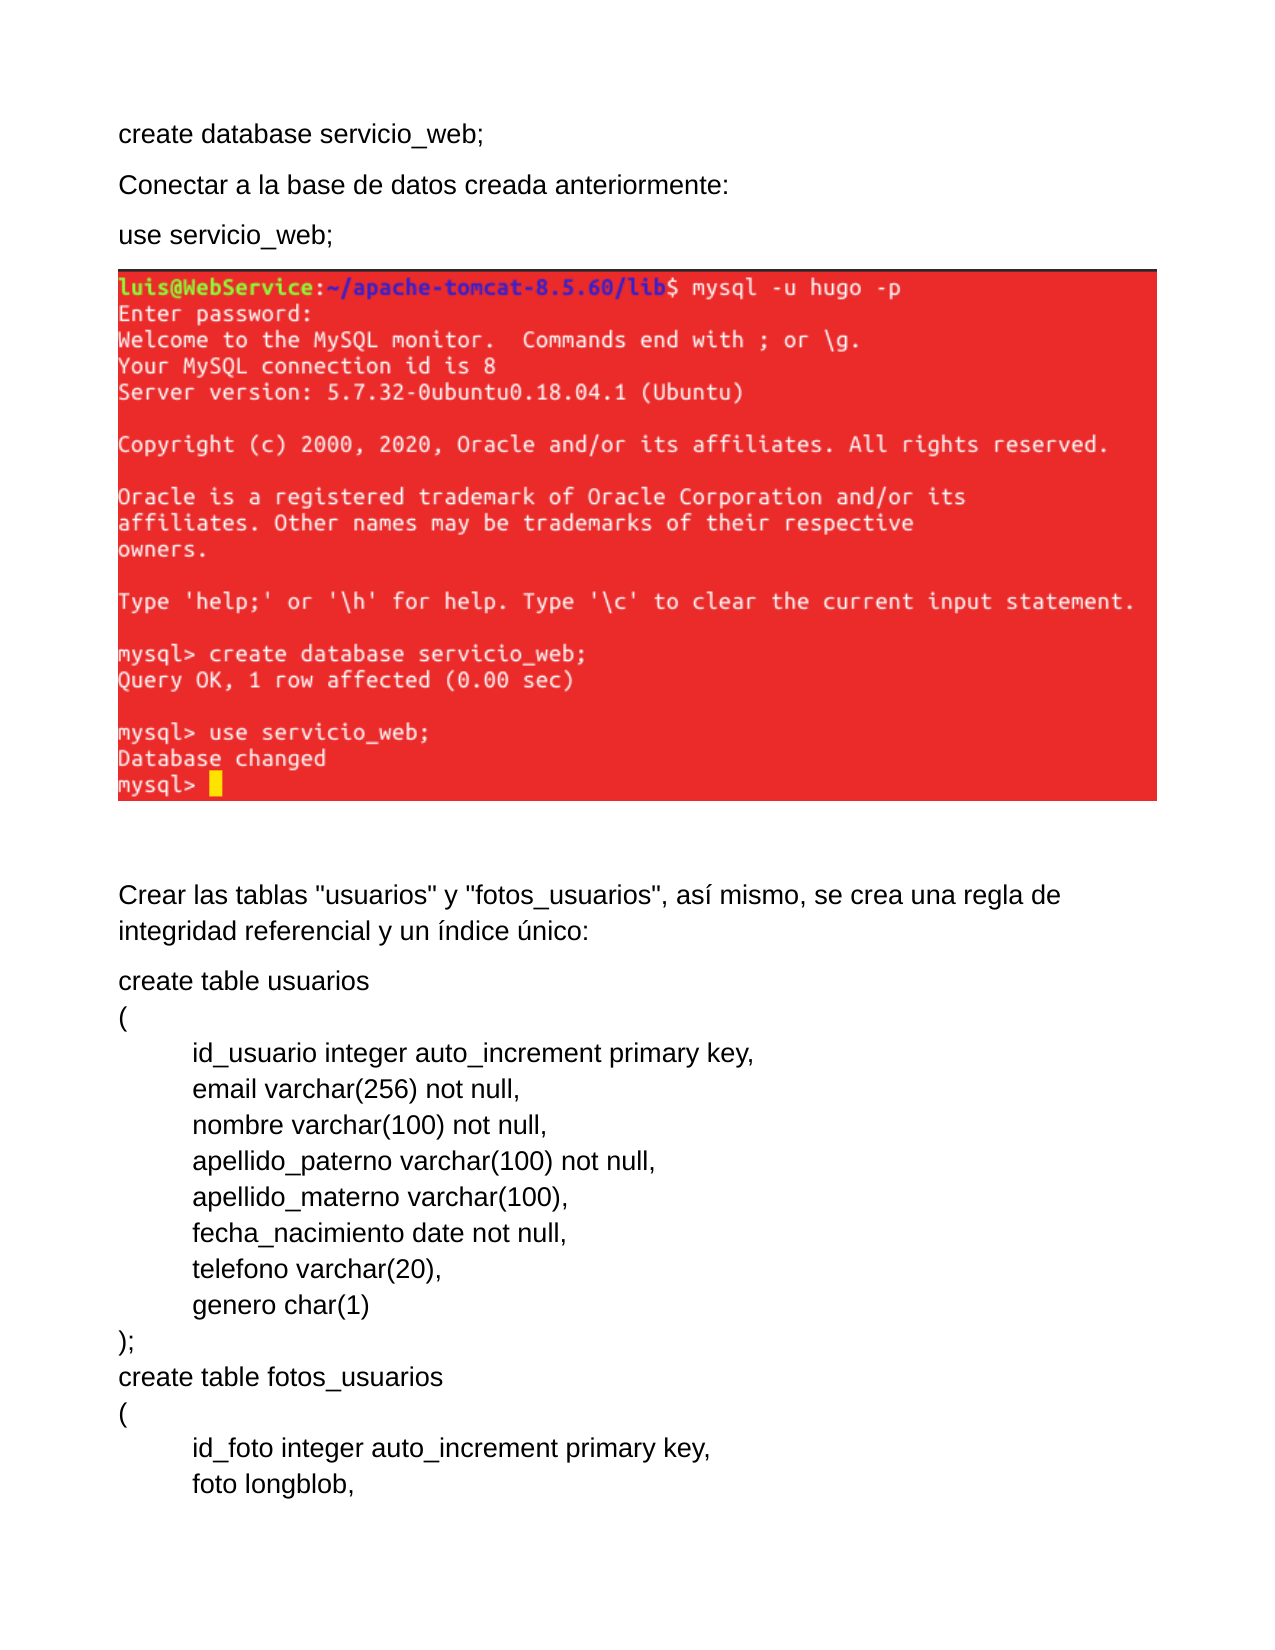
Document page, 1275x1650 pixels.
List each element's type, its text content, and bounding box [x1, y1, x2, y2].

picture [118, 269, 1157, 801]
text create database servicio_web; [118, 118, 1157, 149]
text Conectar a la base de datos creada anteriormente: [118, 169, 1157, 200]
text use servicio_web; [118, 219, 1157, 250]
text Crear las tablas "usuarios" y "fotos_usuarios", así mismo, se crea una regla de integridad referencial y un índice único: [118, 879, 1157, 946]
